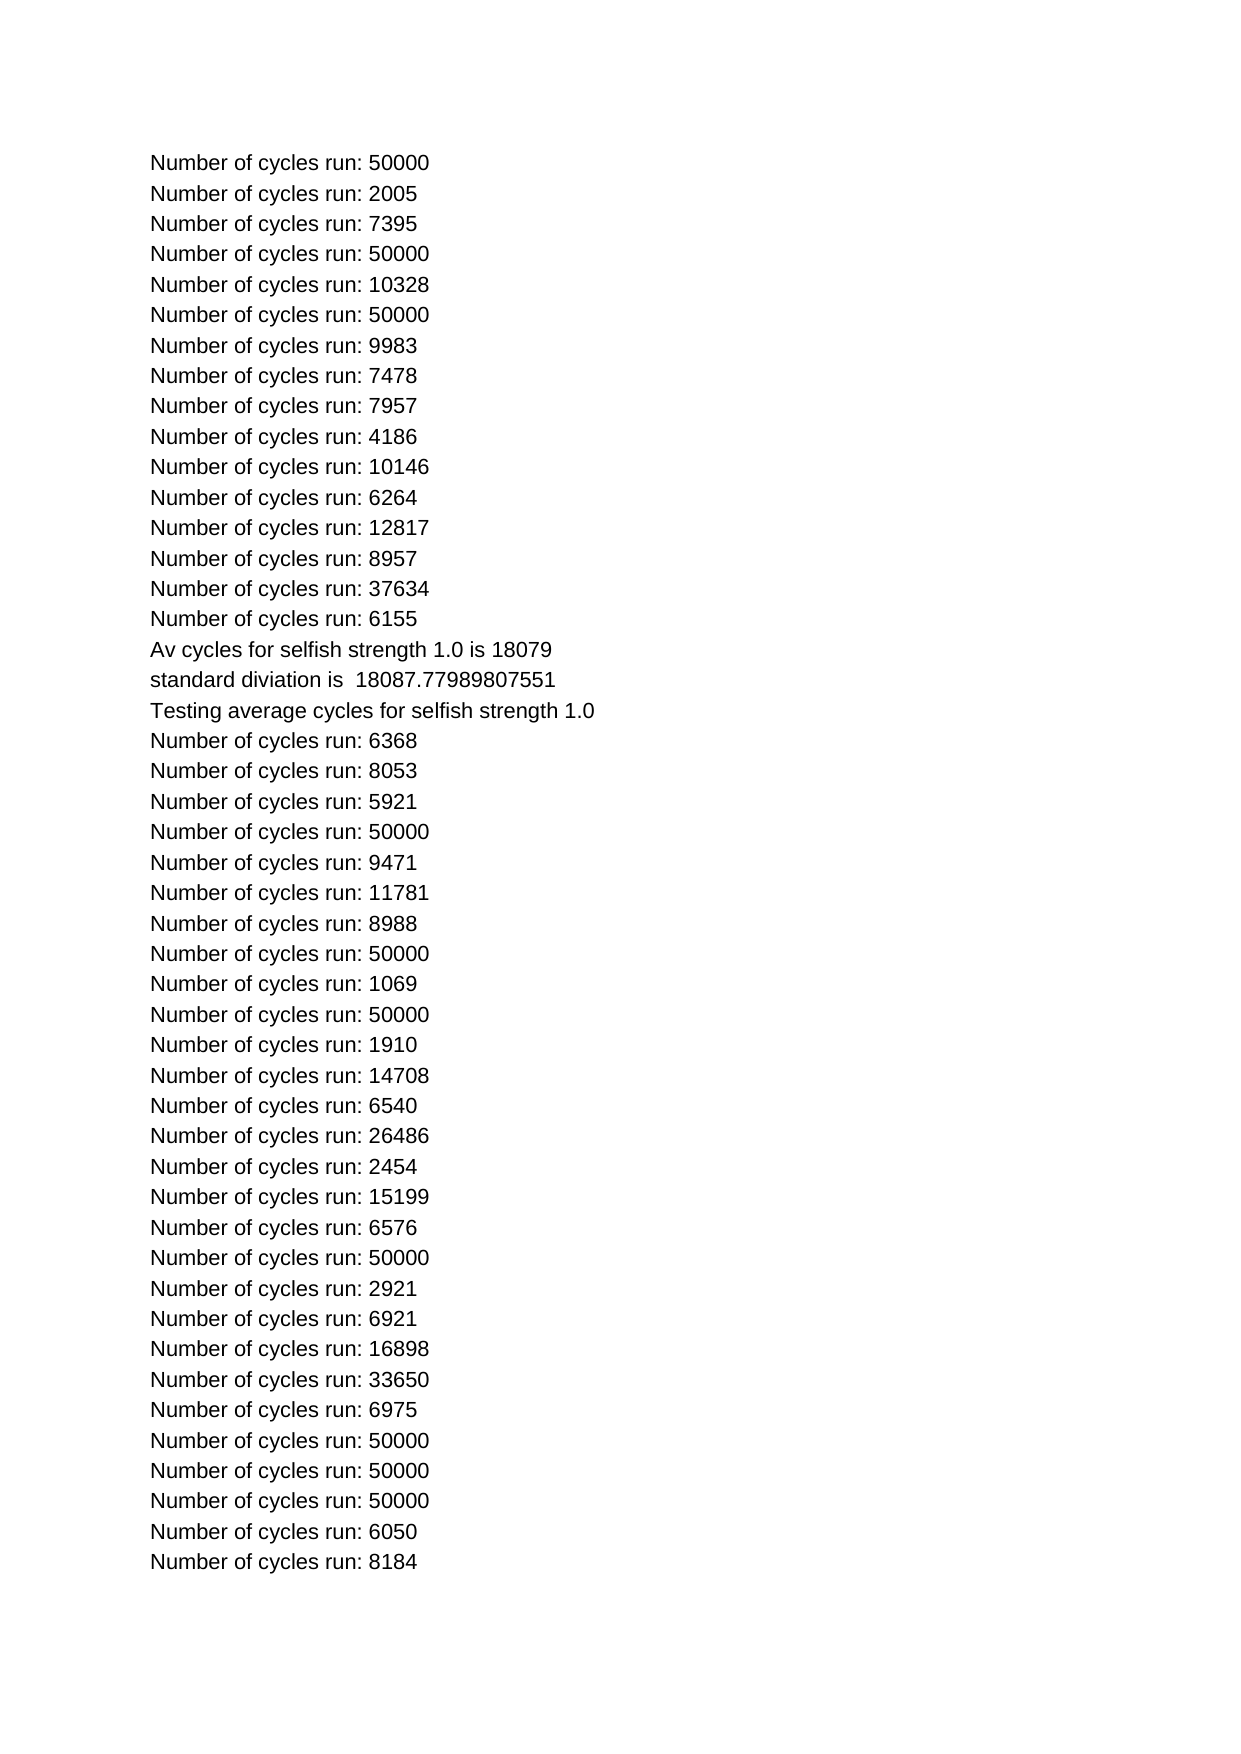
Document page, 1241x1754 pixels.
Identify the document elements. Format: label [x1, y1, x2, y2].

text [150, 150, 1090, 1574]
